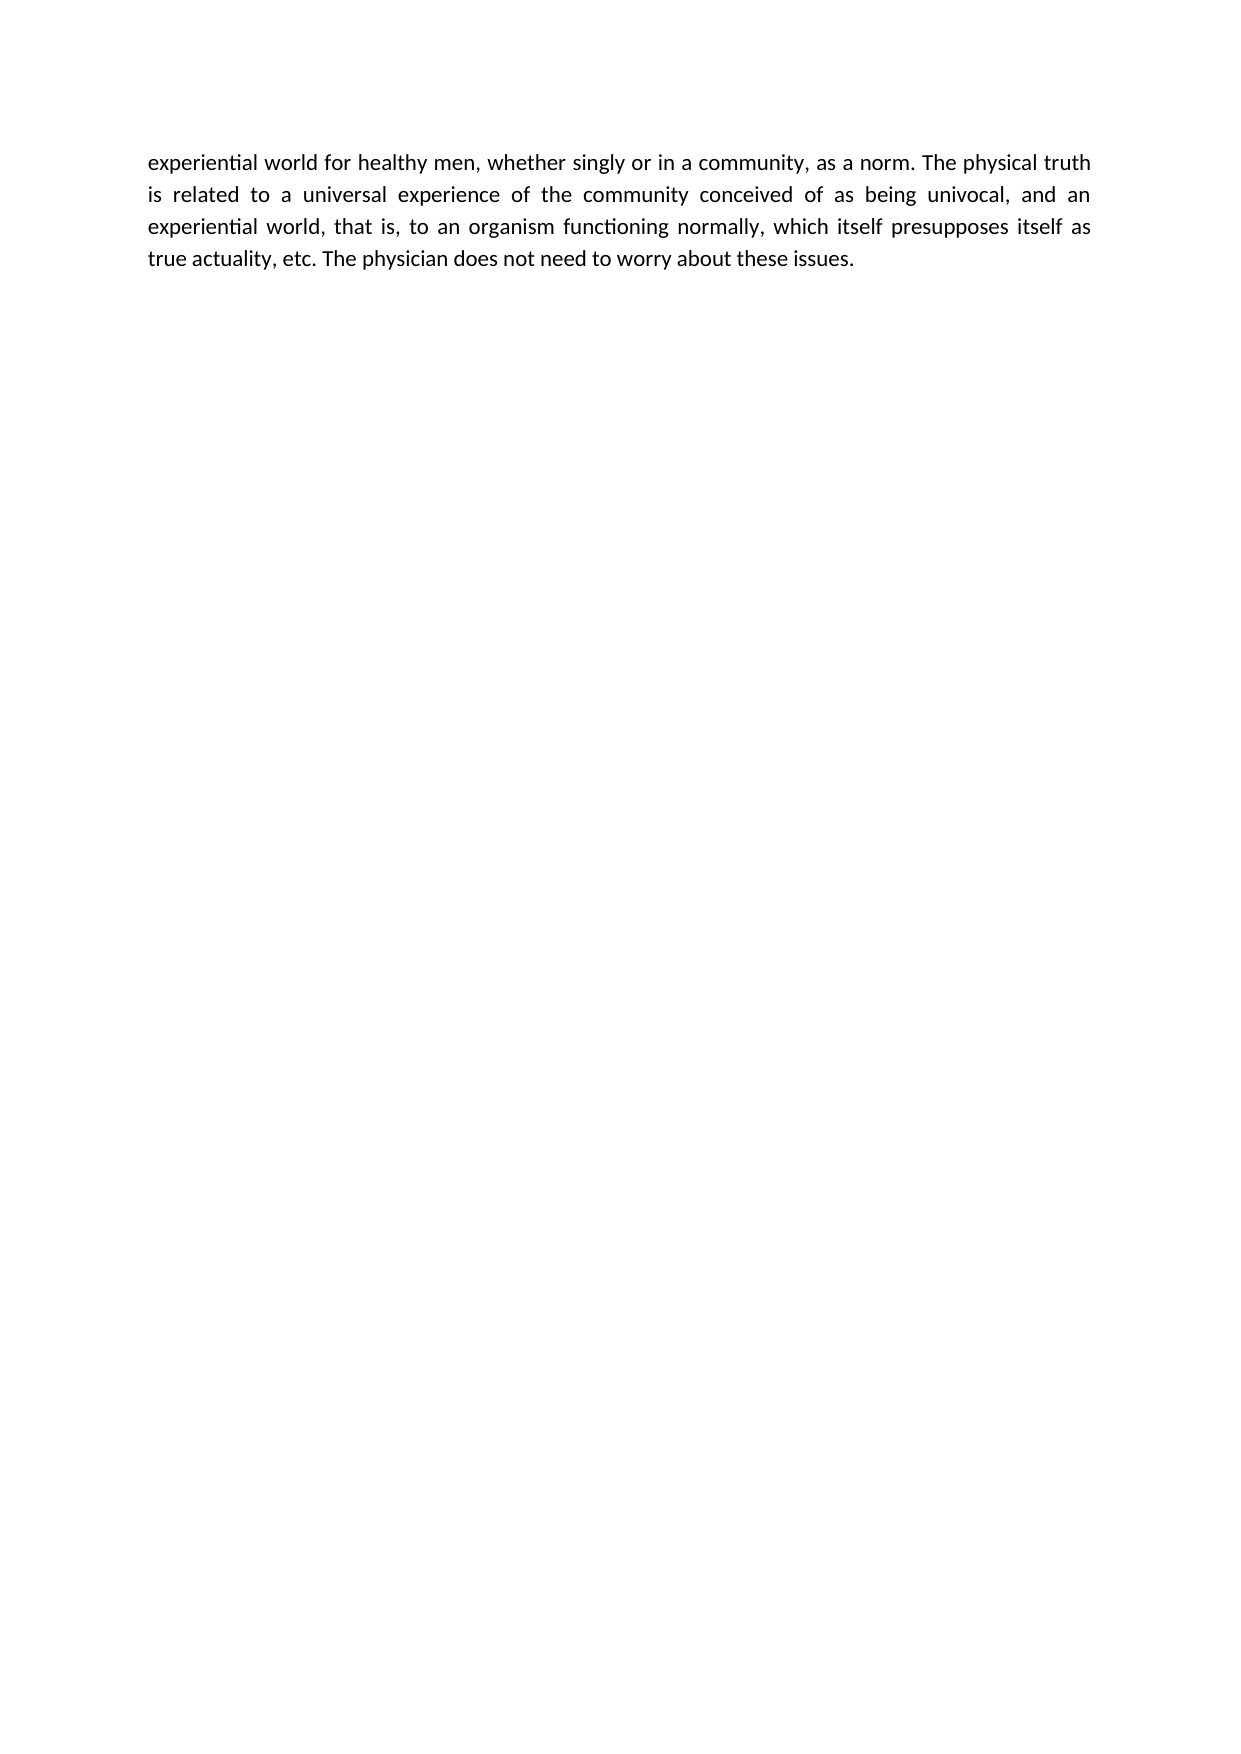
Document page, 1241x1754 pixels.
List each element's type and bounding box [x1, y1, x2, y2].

text [148, 148, 1093, 272]
